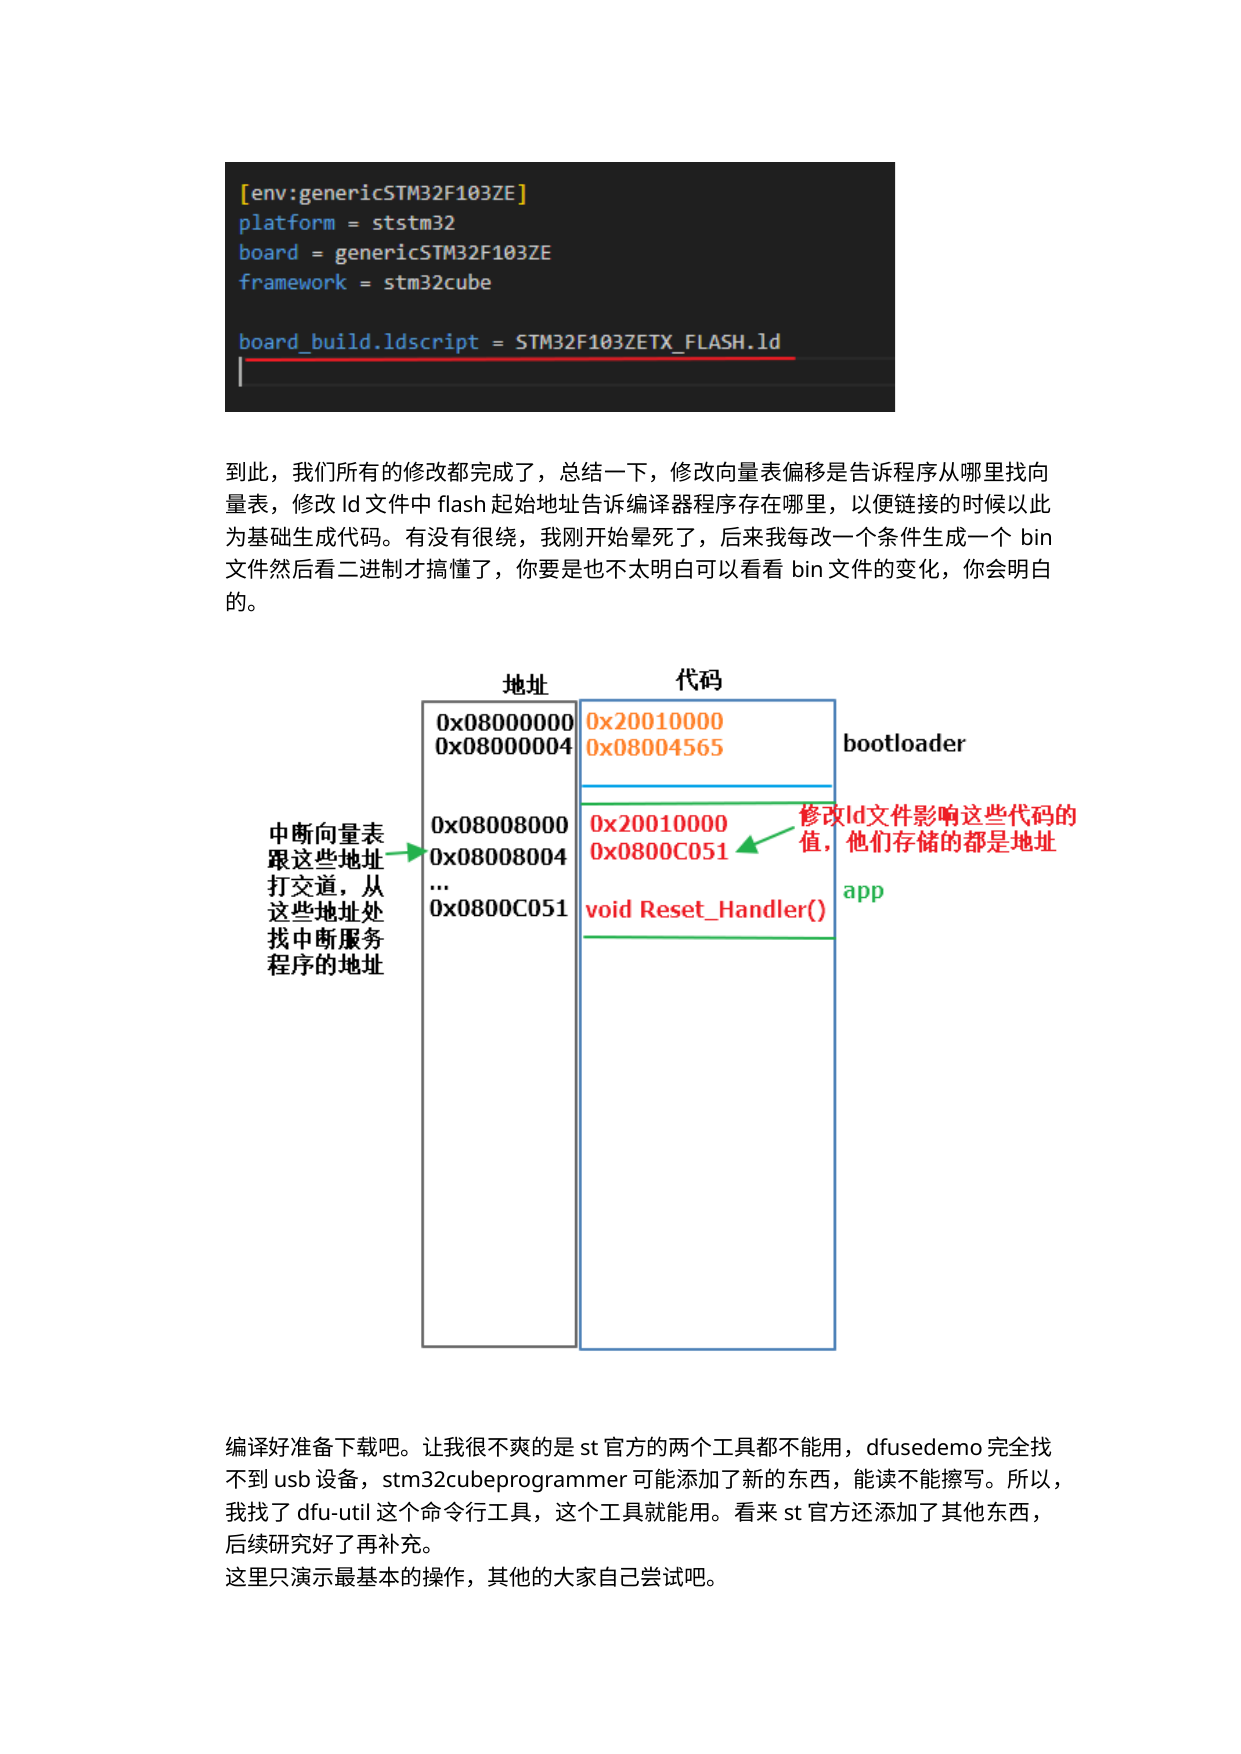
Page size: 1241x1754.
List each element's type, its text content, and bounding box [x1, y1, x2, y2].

picture [225, 162, 896, 412]
list 到此，我们所有的修改都完成了，总结一下，修改向量表偏移是告诉程序从哪里找向量表，修改ld文件中flash起始地址告诉编译器程序存在哪里，以便链接的时候以此为基础生成代码。有没有很绕，我刚开始晕死了，后来我每改一个条件生成一个bin文件然后看二进制才搞懂了，你要是也不太明白可以看看bin文件的变化，你会明白的。 [225, 454, 1053, 617]
list 编译好准备下载吧。让我很不爽的是st官方的两个工具都不能用，dfusedemo完全找不到usb设备，stm32cubeprogrammer可能添加了新的东西，能读不能擦写。所以，我找了dfu-util这个命令行工具，这个工具就能用。看来st官方还添加了其他东西，后续研究好了再补充。 [225, 1429, 1053, 1559]
picture [225, 617, 1091, 1405]
list 这里只演示最基本的操作，其他的大家自己尝试吧。 [225, 1559, 1053, 1592]
